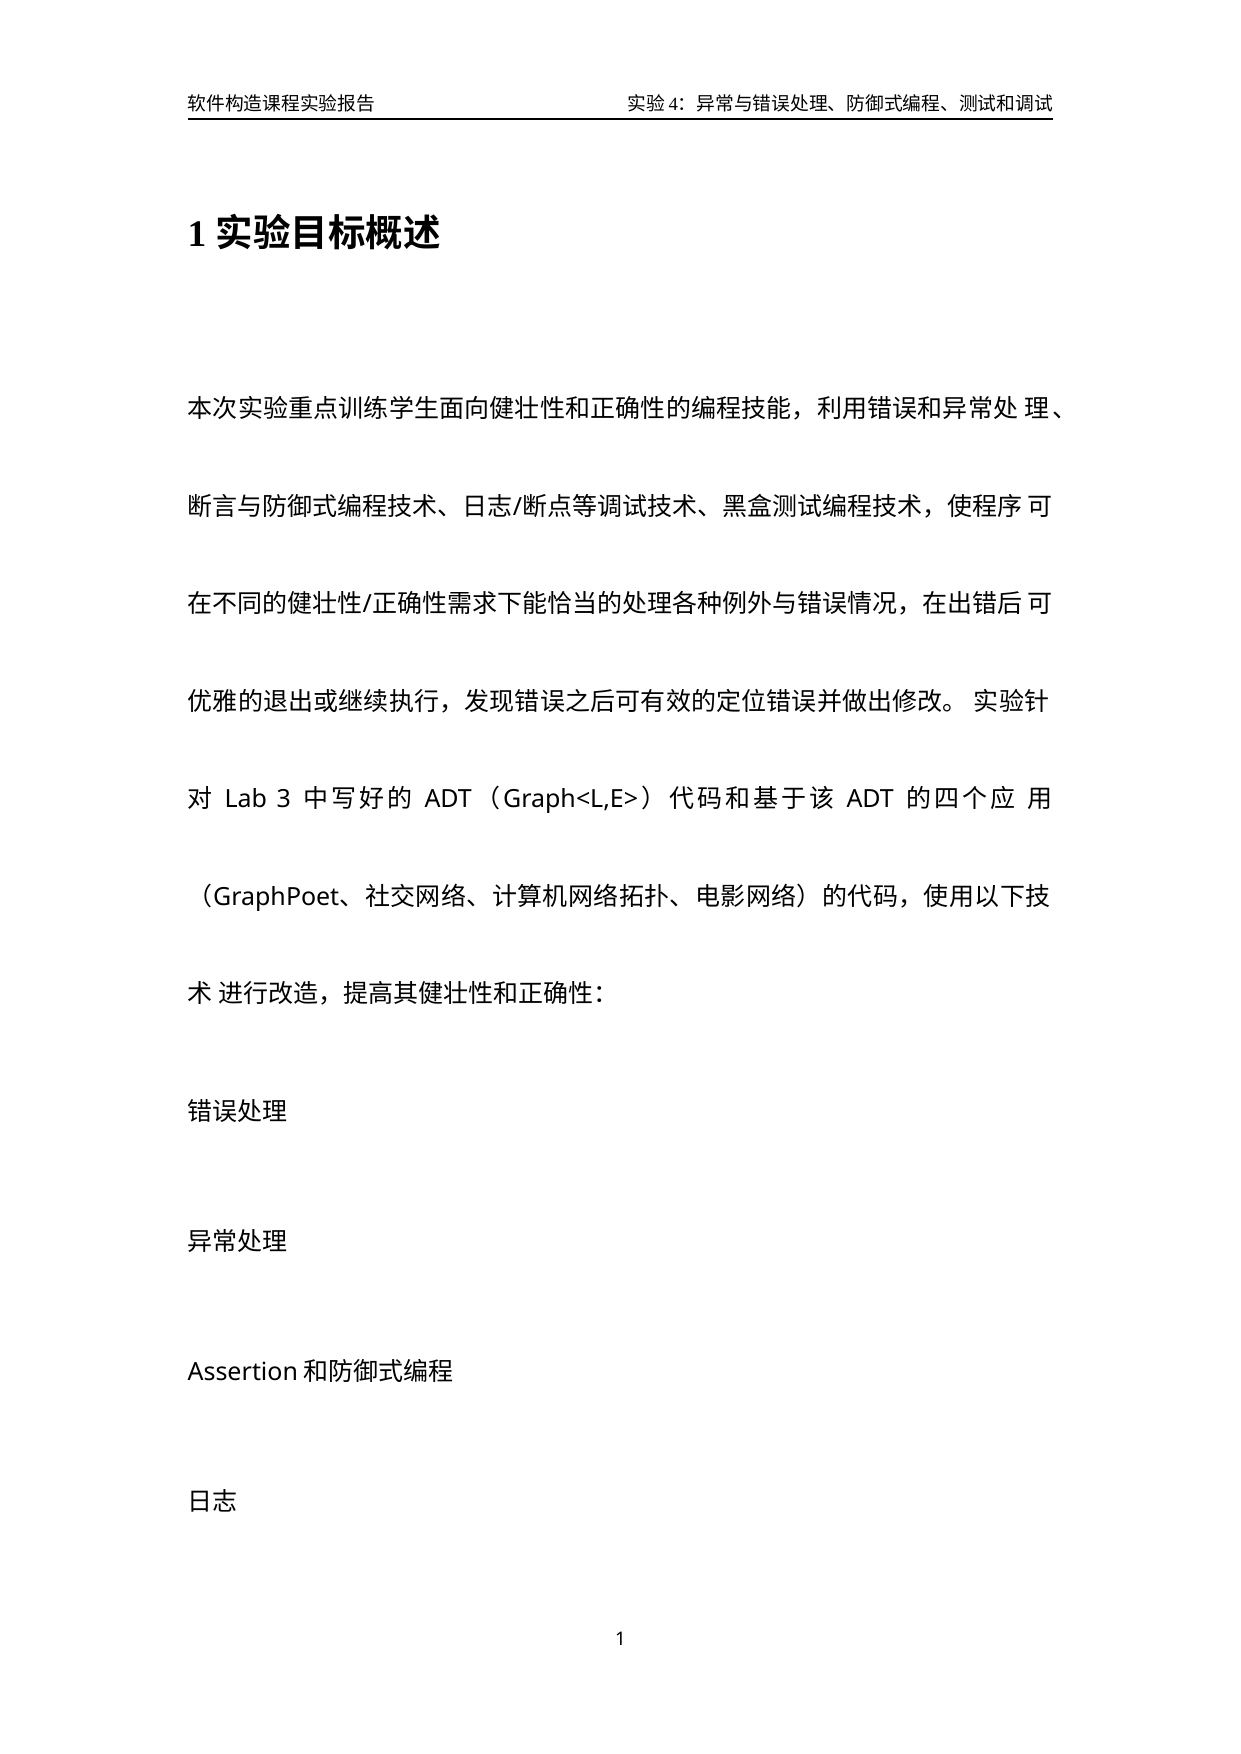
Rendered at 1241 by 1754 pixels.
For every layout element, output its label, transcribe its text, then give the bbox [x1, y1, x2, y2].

text 错误处理 [187, 1077, 1053, 1142]
subtitle 本次实验重点训练学生面向健壮性和正确性的编程技能，利用错误和异常处 理、断言与防御式编程技术、日志/断点等调试技术、黑盒测试编程技术，使程序 可在不同的健壮性/正确性需求下能恰当的处理各种例外与错误情况，在出错后 可优雅的退出或继续执行，发现错误之后可有效的定位错误并做出修改。 实验针对 Lab 3 中写好的 ADT（Graph<L,E>）代码和基于该 ADT 的四个应 用（GraphPoet、社交网络、计算机网络拓扑、电影网络）的代码，使用以下技术 进行改造，提高其健壮性和正确性： [187, 374, 1053, 1024]
text Assertion和防御式编程 [187, 1337, 1053, 1402]
text 异常处理 [187, 1207, 1053, 1272]
subtitle 实验目标概述 [187, 197, 1053, 262]
text 日志 [187, 1467, 1053, 1532]
